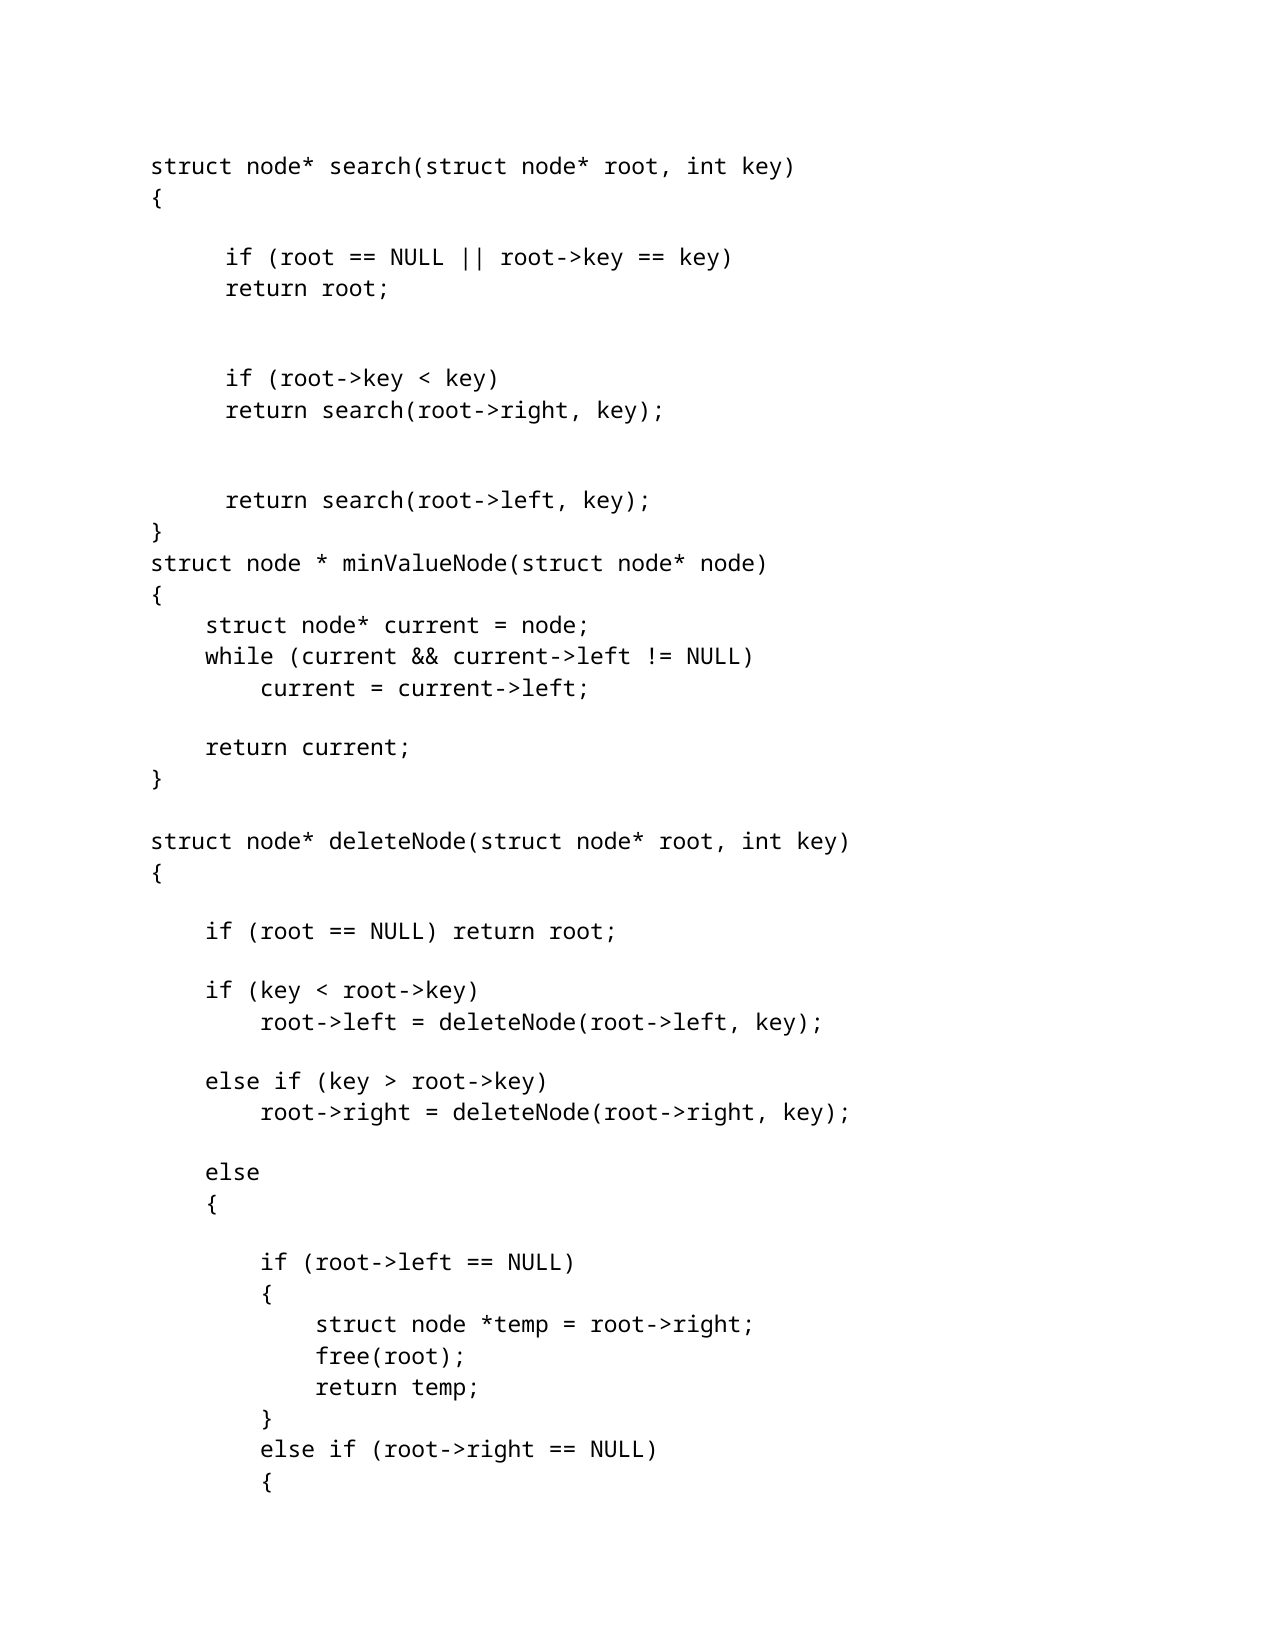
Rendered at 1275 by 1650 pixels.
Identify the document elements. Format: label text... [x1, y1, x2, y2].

text { [150, 1187, 1125, 1218]
text } [150, 762, 1125, 793]
text return current; [150, 731, 1125, 762]
text struct node* search(struct node* root, int key) [150, 150, 1125, 181]
text if (root == NULL) return root; [150, 915, 1125, 946]
text if (root == NULL || root->key == key) [150, 241, 1125, 272]
text while (current && current->left != NULL) [150, 640, 1125, 672]
text return search(root->right, key); [150, 393, 1125, 425]
text else if (key > root->key) [150, 1065, 1125, 1096]
text if (root->key < key) [150, 362, 1125, 393]
text root->left = deleteNode(root->left, key); [150, 1006, 1125, 1037]
text struct node* current = node; [150, 609, 1125, 640]
text free(root); [150, 1340, 1125, 1371]
text struct node* deleteNode(struct node* root, int key) [150, 824, 1125, 856]
text { [150, 856, 1125, 887]
text root->right = deleteNode(root->right, key); [150, 1096, 1125, 1127]
text } [150, 1402, 1125, 1433]
text { [150, 181, 1125, 212]
text return temp; [150, 1371, 1125, 1402]
text } [150, 515, 1125, 547]
text { [150, 578, 1125, 609]
text if (key < root->key) [150, 974, 1125, 1006]
text { [150, 1465, 1125, 1496]
text { [150, 1277, 1125, 1308]
text struct node * minValueNode(struct node* node) [150, 547, 1125, 578]
text current = current->left; [150, 672, 1125, 703]
text else if (root->right == NULL) [150, 1433, 1125, 1465]
text return root; [150, 272, 1125, 303]
text if (root->left == NULL) [150, 1246, 1125, 1277]
text struct node *temp = root->right; [150, 1308, 1125, 1340]
text return search(root->left, key); [150, 484, 1125, 515]
text else [150, 1155, 1125, 1187]
